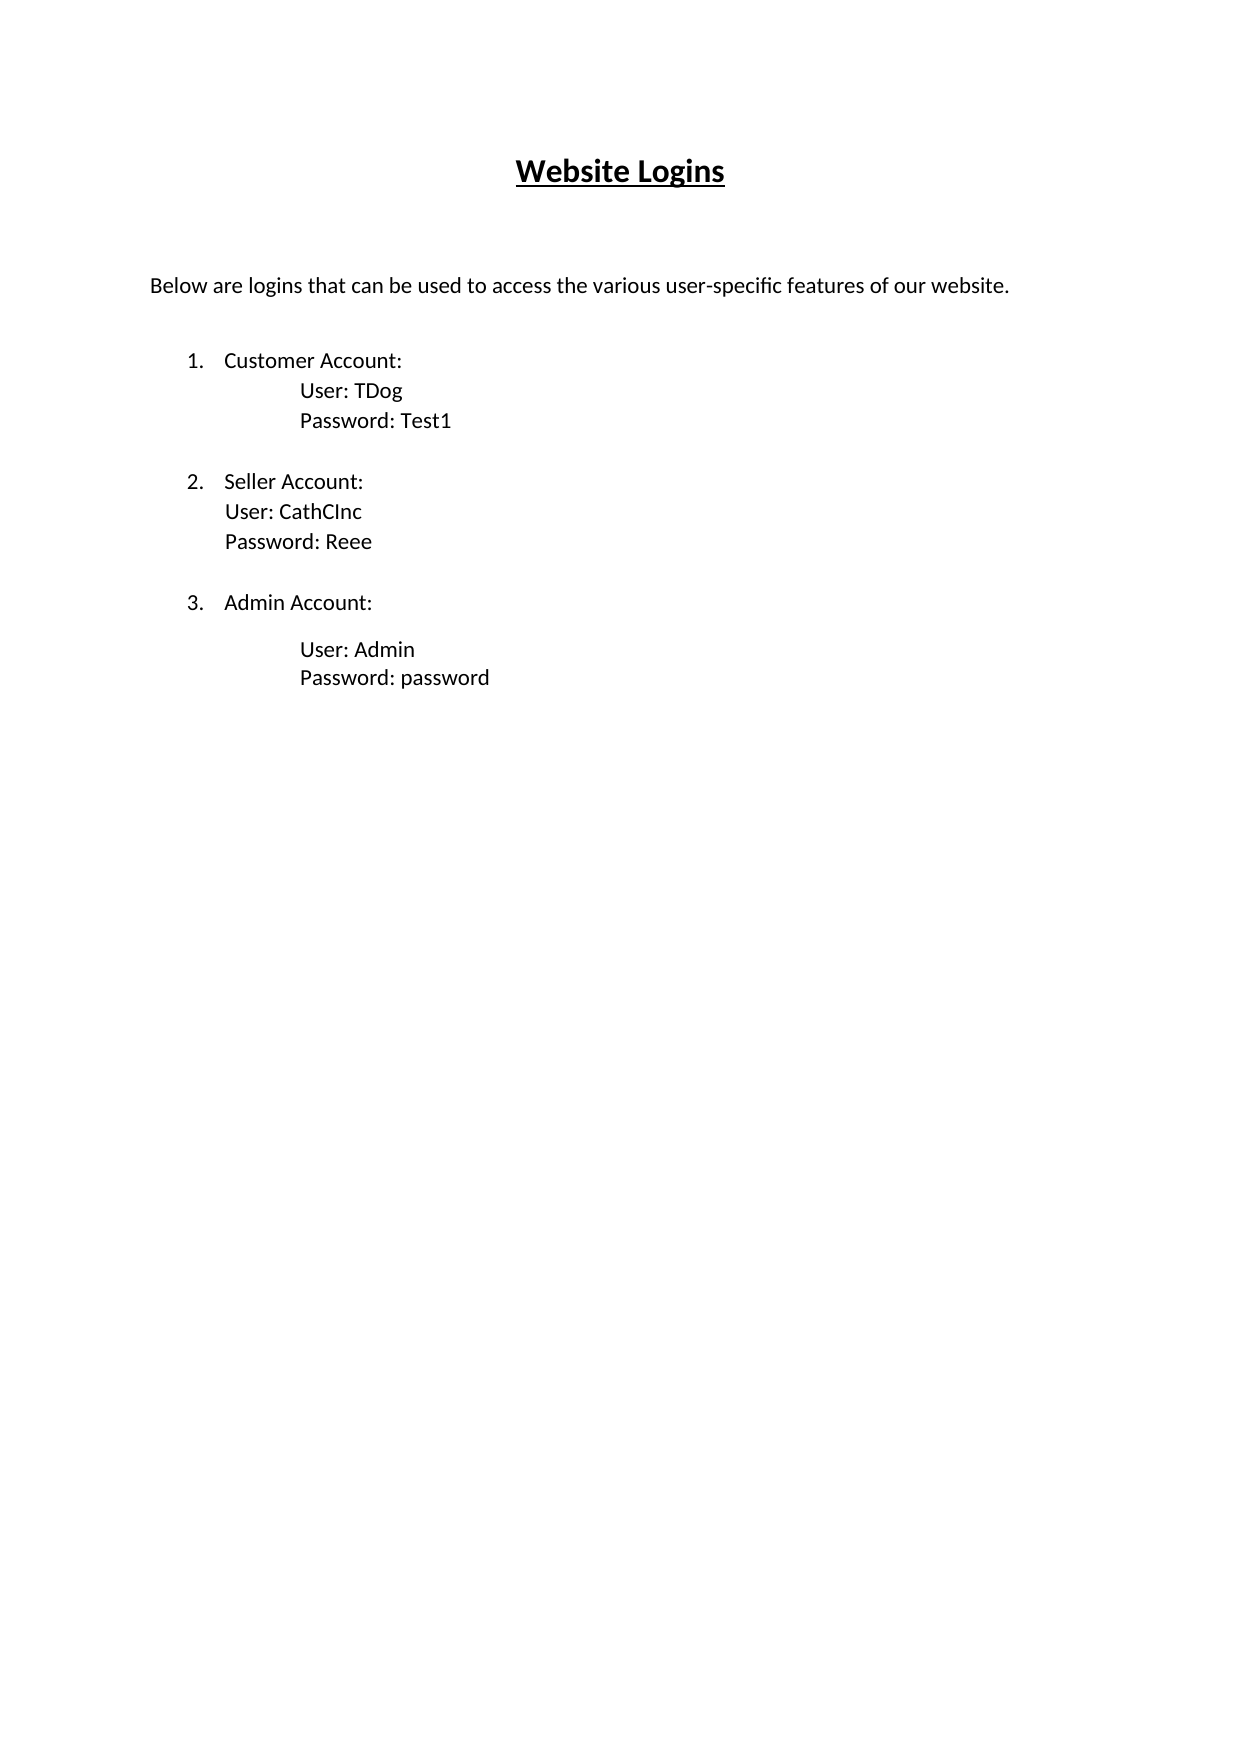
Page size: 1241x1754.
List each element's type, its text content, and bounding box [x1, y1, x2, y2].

list Admin Account: [187, 588, 1090, 616]
text Password: Test1 [225, 407, 1090, 434]
text User: TDog [225, 376, 1090, 404]
text Password: password [300, 663, 1090, 691]
text Password: Reee [225, 527, 1090, 555]
text User: CathCInc [225, 497, 1090, 525]
list Customer Account: [187, 346, 1090, 374]
text Below are logins that can be used to access the various user-specific features of our website. [150, 271, 1090, 299]
list Seller Account: [187, 467, 1090, 495]
text Website Logins [150, 150, 1090, 191]
text User: Admin [300, 635, 1090, 663]
